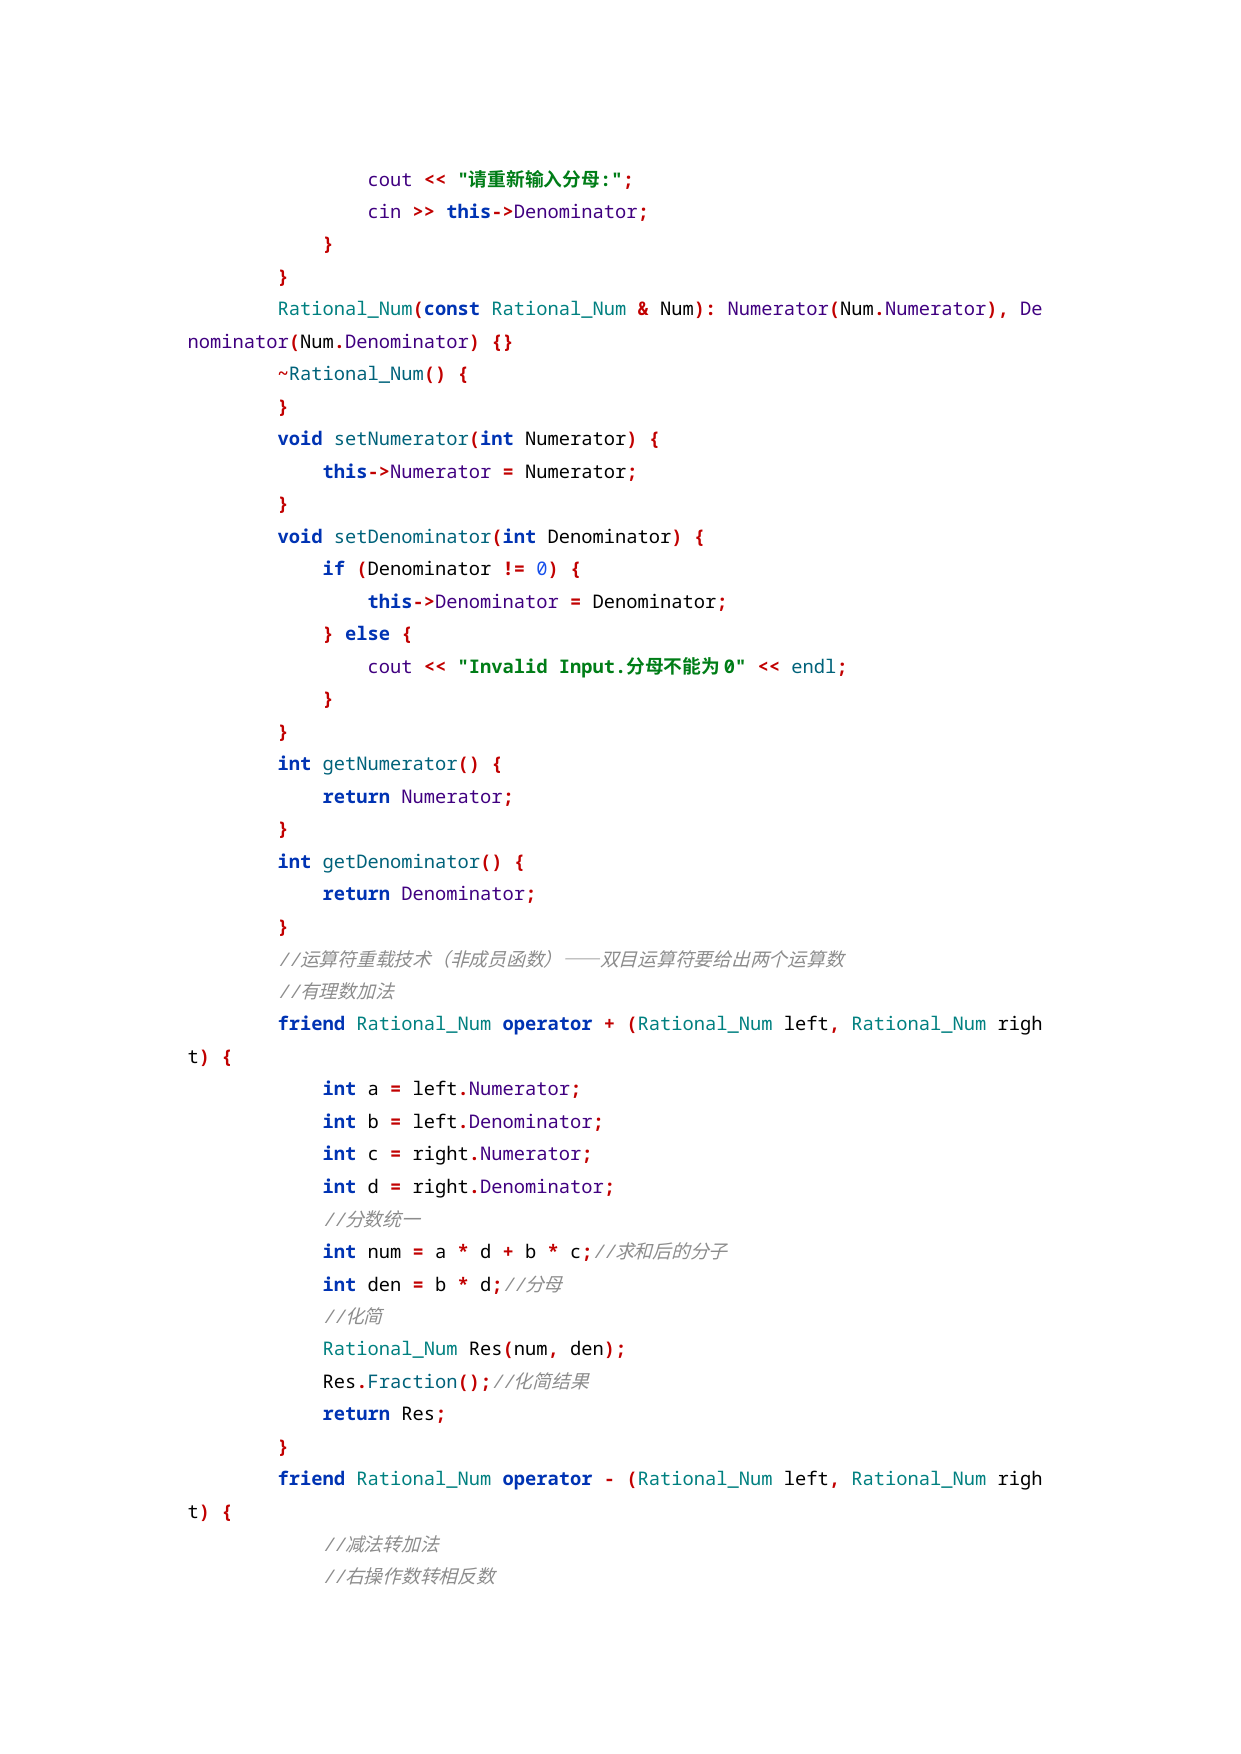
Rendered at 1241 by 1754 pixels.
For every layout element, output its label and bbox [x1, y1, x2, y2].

text [187, 162, 1053, 1592]
